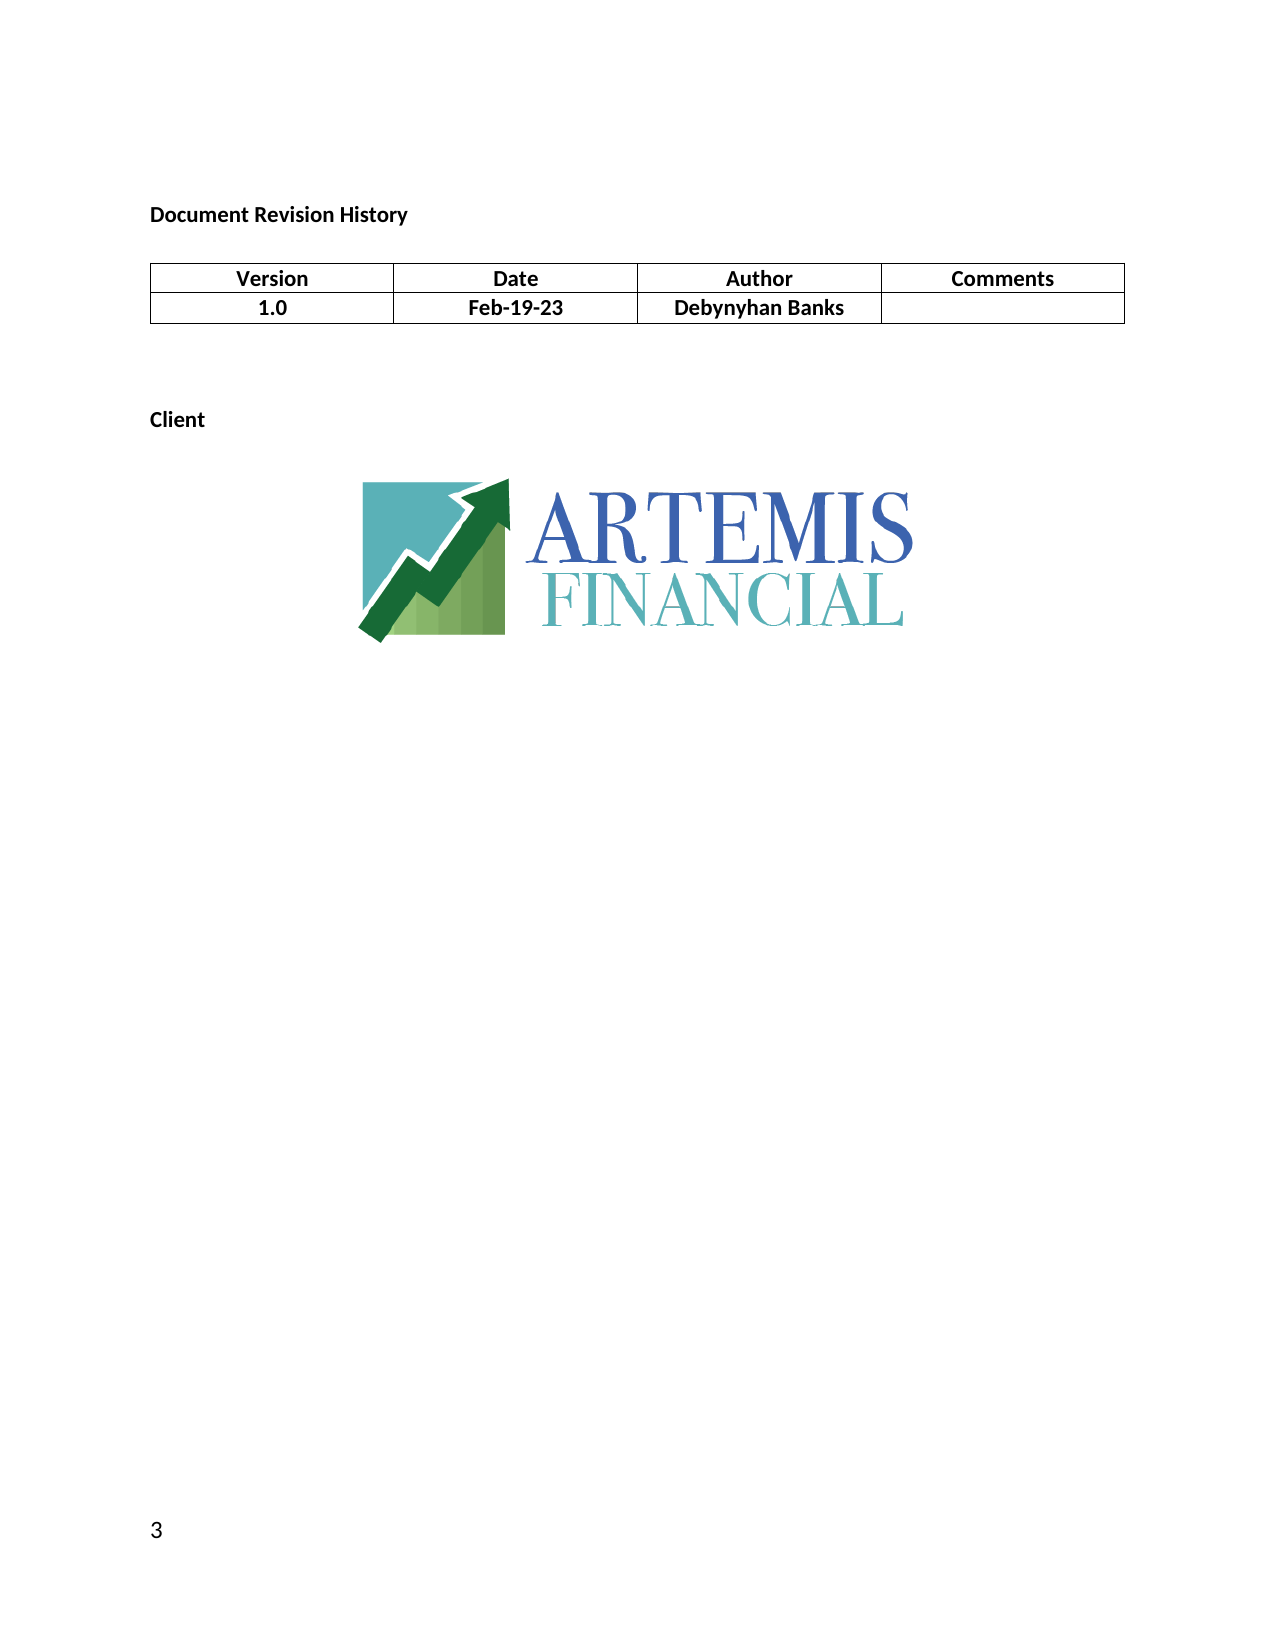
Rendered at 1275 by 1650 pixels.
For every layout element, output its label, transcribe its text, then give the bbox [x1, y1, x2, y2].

table_cell Feb-19-23 [394, 293, 637, 323]
table_cell 1.0 [151, 293, 393, 323]
table_header Date [394, 264, 637, 292]
subtitle Client [150, 405, 1125, 433]
table_cell Debynyhan Banks [638, 293, 881, 323]
table_header Author [638, 264, 881, 292]
table_cell [882, 293, 1124, 323]
subtitle Document Revision History [150, 200, 1125, 228]
table_header Version [151, 264, 393, 292]
table_header Comments [882, 264, 1124, 292]
picture [346, 465, 929, 664]
